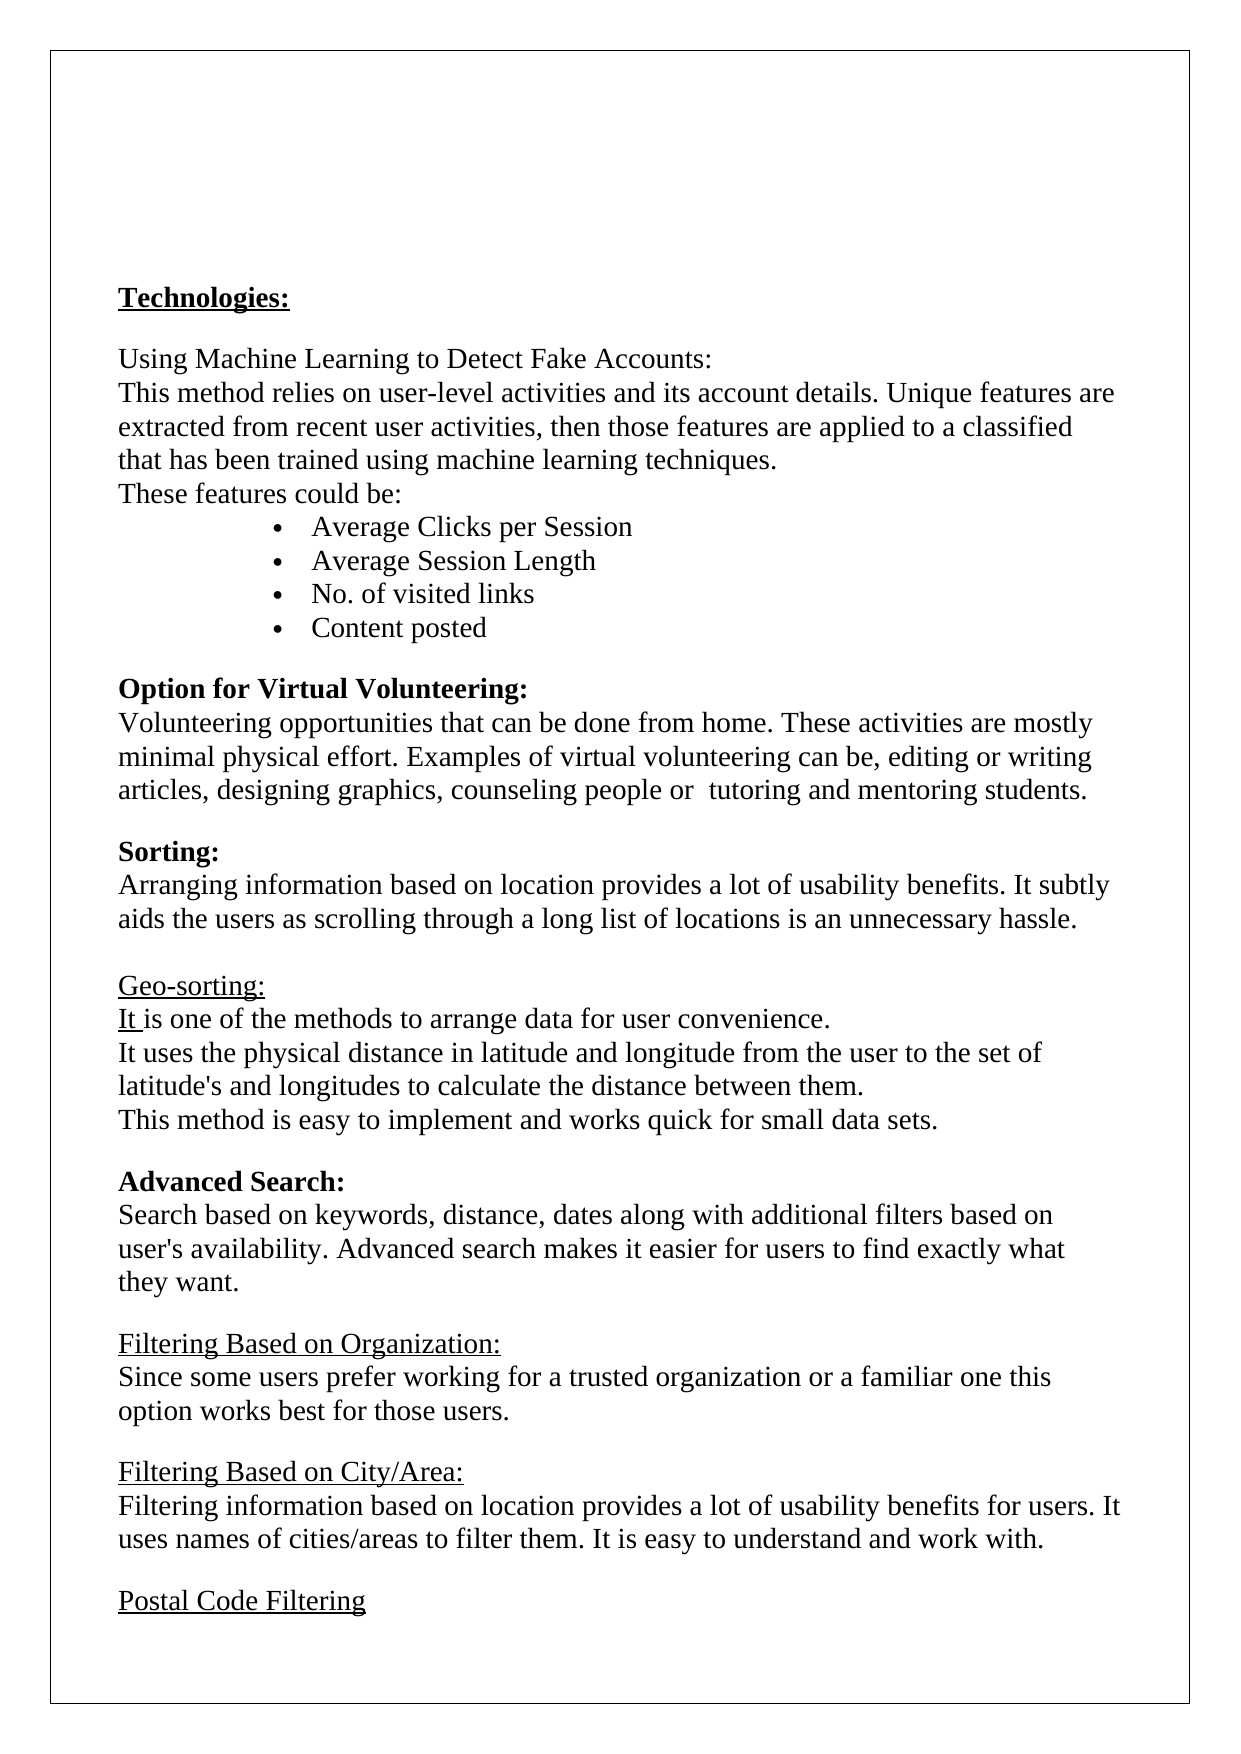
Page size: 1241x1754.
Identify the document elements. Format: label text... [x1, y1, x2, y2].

list Average Clicks per Session [273, 509, 1122, 543]
text Volunteering opportunities that can be done from home. These activities are mostly minimal physical effort. Examples of virtual volunteering can be, editing or writing articles, designing graphics, counseling people or tutoring and mentoring students. [118, 705, 1122, 806]
text Technologies: [118, 280, 1122, 314]
text It is one of the methods to arrange data for user convenience. [118, 1001, 1122, 1035]
text It uses the physical distance in latitude and longitude from the user to the set of latitude's and longitudes to calculate the distance between them. [118, 1035, 1122, 1102]
text Postal Code Filtering [118, 1583, 1122, 1617]
list Content posted [273, 610, 1122, 643]
text Geo-sorting: [118, 968, 1122, 1001]
text This method is easy to implement and works quick for small data sets. [118, 1102, 1122, 1136]
list No. of visited links [273, 576, 1122, 610]
text Since some users prefer working for a trusted organization or a familiar one this option works best for those users. [118, 1359, 1122, 1426]
text This method relies on user-level activities and its account details. Unique features are extracted from recent user activities, then those features are applied to a classified that has been trained using machine learning techniques. [118, 375, 1122, 476]
text Filtering Based on Organization: [118, 1326, 1122, 1359]
text Sorting: [118, 834, 1122, 867]
text Filtering information based on location provides a lot of usability benefits for users. It uses names of cities/areas to filter them. It is easy to understand and work with. [118, 1488, 1122, 1555]
text Arranging information based on location provides a lot of usability benefits. It subtly aids the users as scrolling through a long list of locations is an unnecessary hassle. [118, 867, 1122, 934]
list Average Session Length [273, 543, 1122, 576]
text These features could be: [118, 476, 1122, 509]
text Using Machine Learning to Detect Fake Accounts: [118, 342, 1122, 375]
text Search based on keywords, distance, dates along with additional filters based on user's availability. Advanced search makes it easier for users to find exactly what they want. [118, 1197, 1122, 1298]
text Advanced Search: [118, 1164, 1122, 1197]
text Filtering Based on City/Area: [118, 1454, 1122, 1488]
text Option for Virtual Volunteering: [118, 672, 1122, 705]
